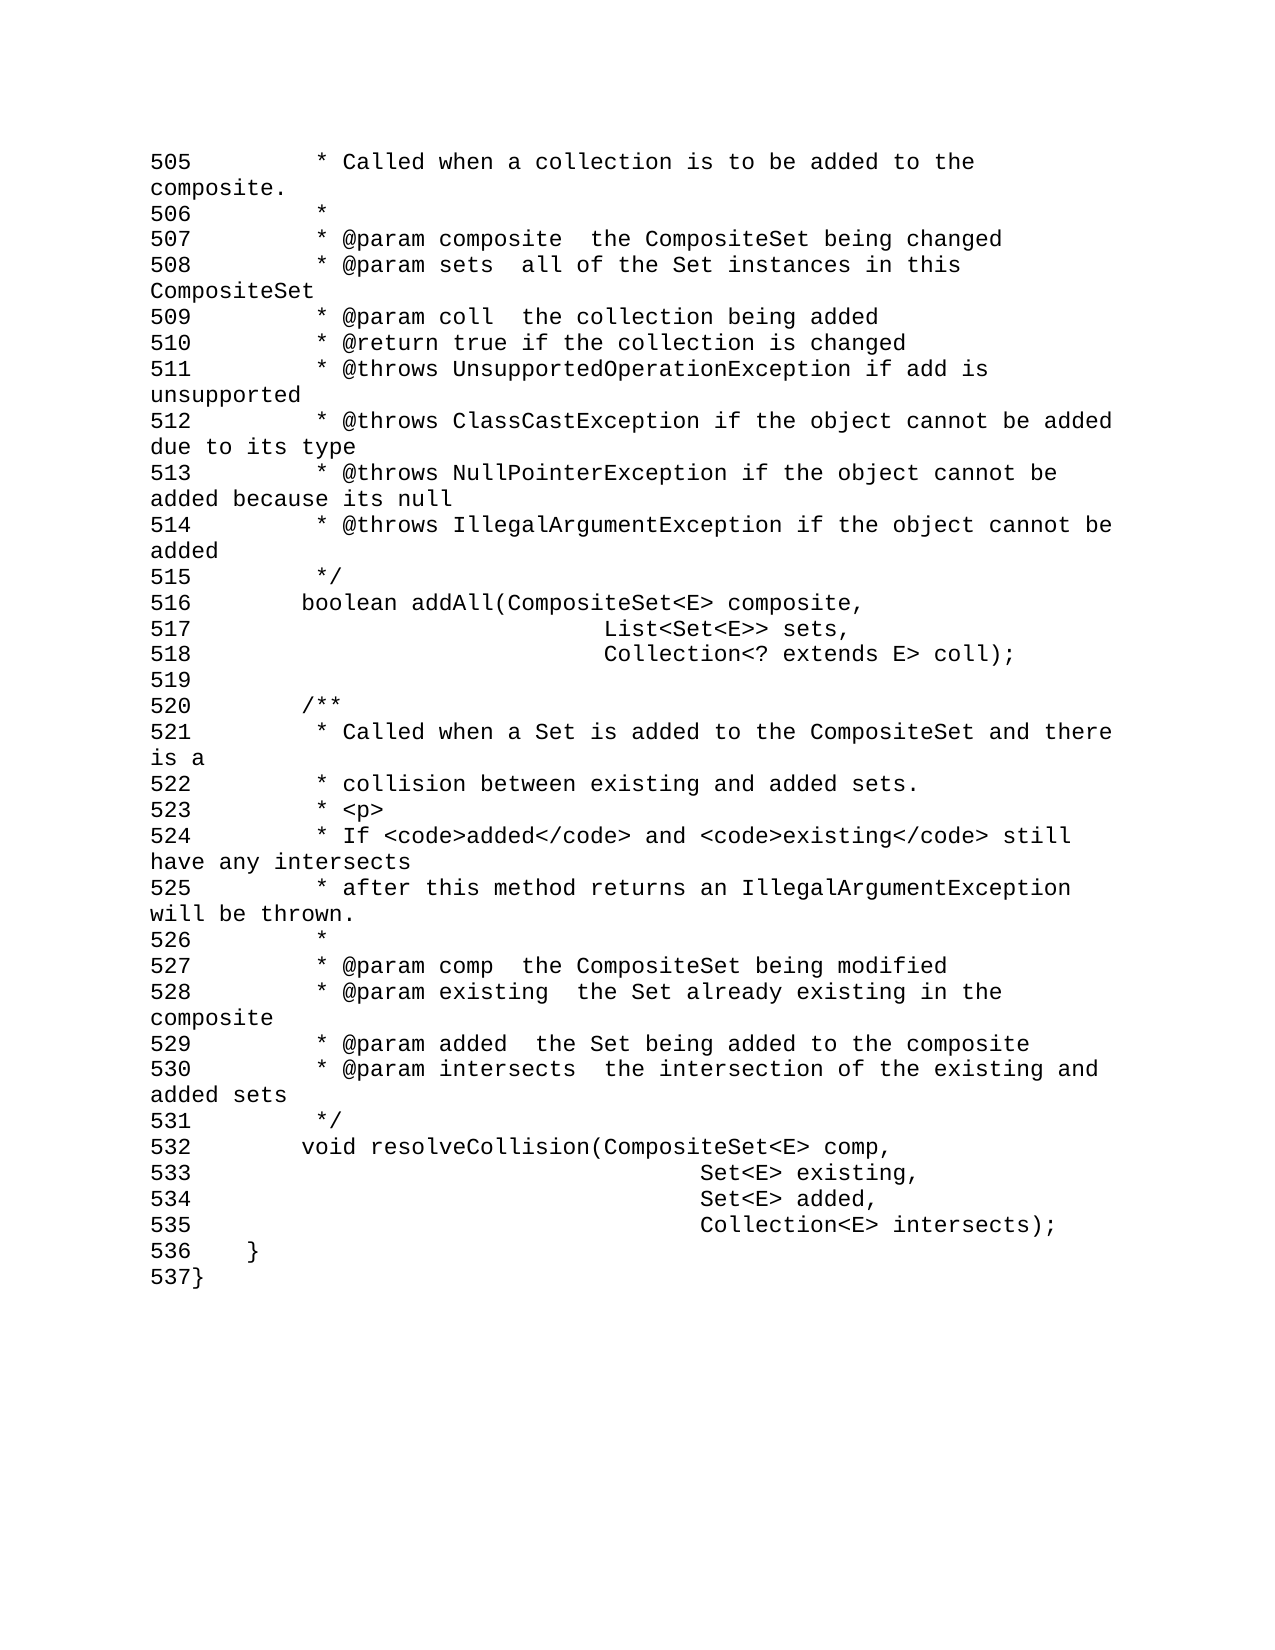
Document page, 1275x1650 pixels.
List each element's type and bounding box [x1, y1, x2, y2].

text [150, 150, 1125, 1499]
